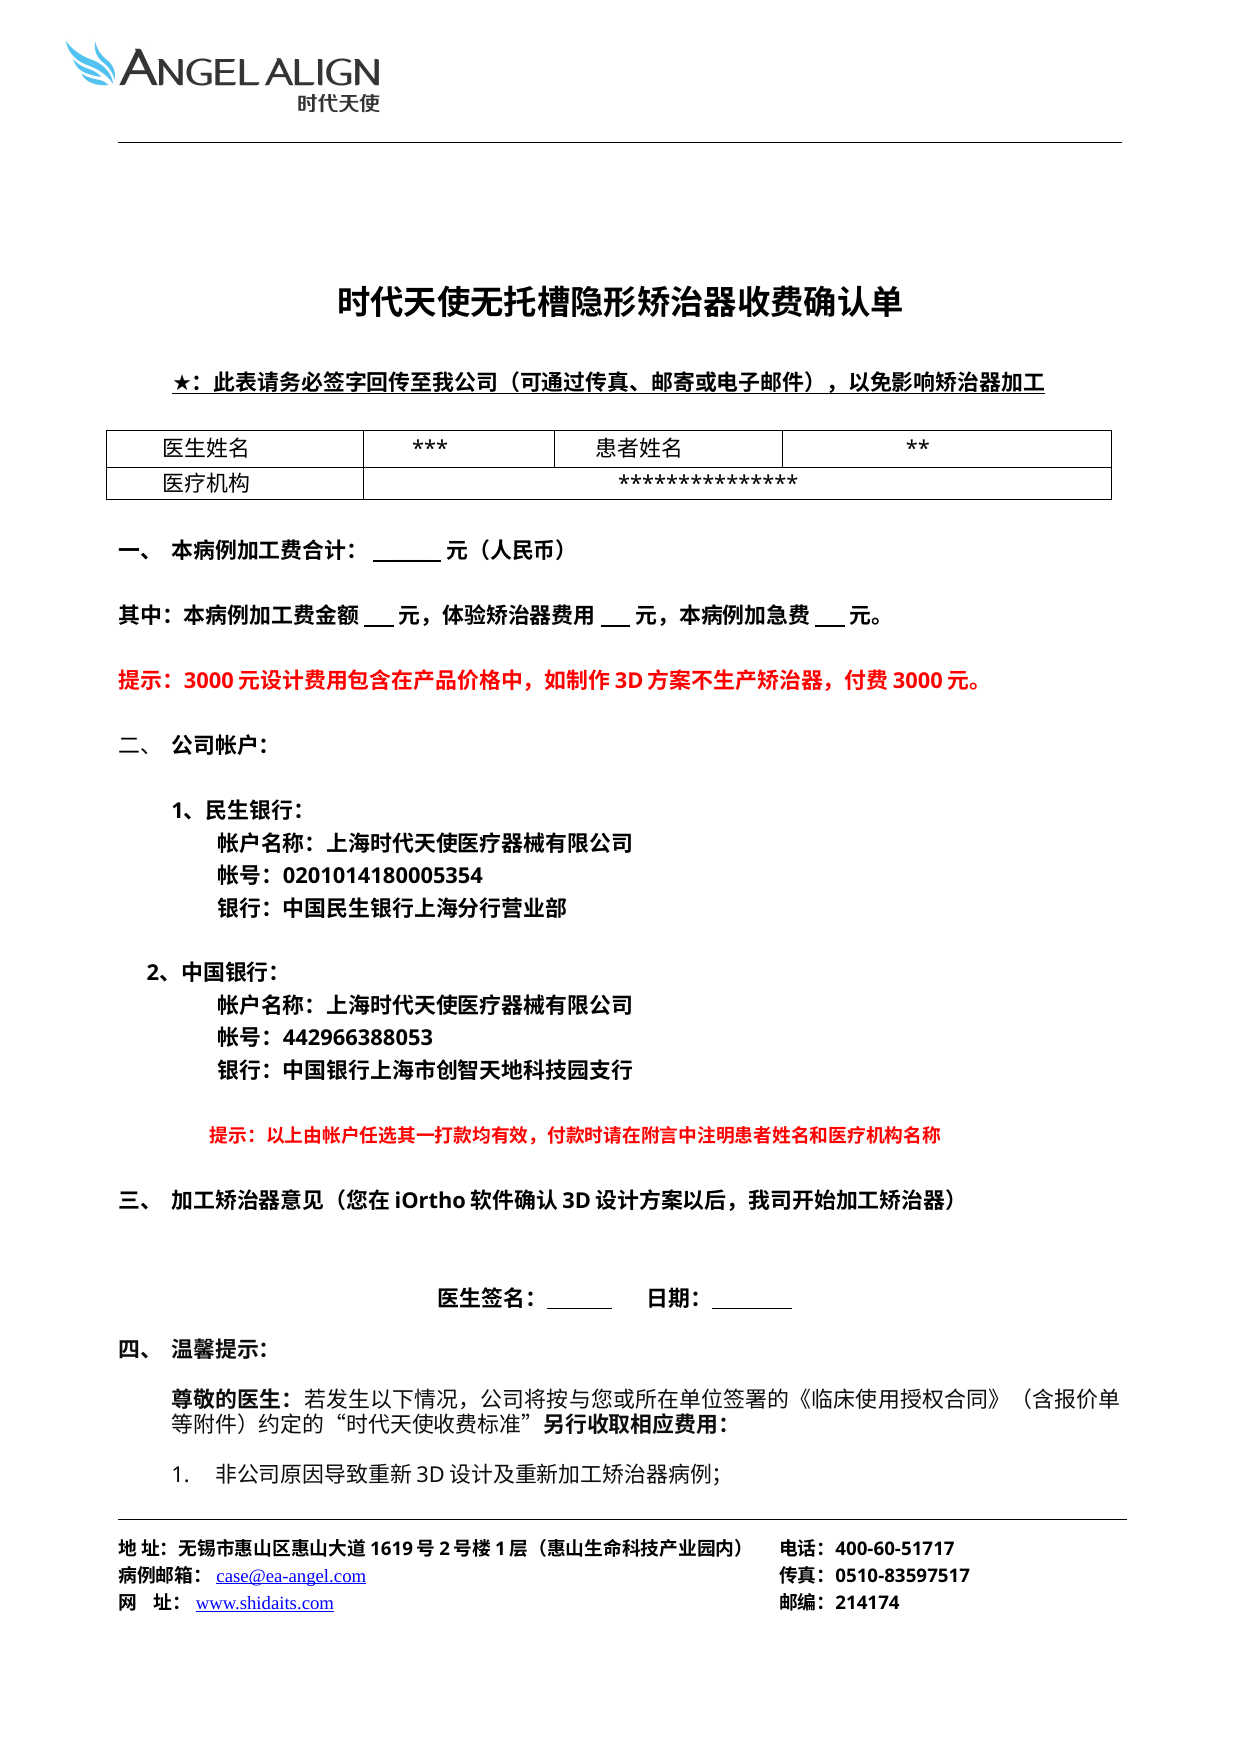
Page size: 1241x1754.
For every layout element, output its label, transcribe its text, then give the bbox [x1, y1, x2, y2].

text 提示：3000元设计费用包含在产品价格中，如制作3D方案不生产矫治器，付费3000元。 [118, 663, 1064, 695]
list 温馨提示： [118, 1338, 1122, 1363]
table_header 医生姓名 [107, 431, 363, 467]
text 银行：中国民生银行上海分行营业部 [118, 890, 1122, 923]
table_header 患者姓名 [555, 431, 782, 467]
table_cell *************** [364, 468, 1111, 499]
picture [20, 2, 1241, 154]
table_header ** [783, 431, 1111, 467]
text 时代天使无托槽隐形矫治器收费确认单 [118, 267, 1122, 332]
list 公司帐户： [118, 728, 1064, 760]
text 帐户名称：上海时代天使医疗器械有限公司 [118, 825, 1122, 858]
text ★：此表请务必签字回传至我公司（可通过传真、邮寄或电子邮件），以免影响矫治器加工 [118, 365, 1122, 397]
text 1、民生银行： [171, 793, 1064, 825]
list 非公司原因导致重新3D设计及重新加工矫治器病例； [171, 1463, 1122, 1488]
text 帐户名称：上海时代天使医疗器械有限公司 [118, 988, 1122, 1020]
text 医生签名： 日期： [118, 1280, 1122, 1313]
table_header *** [364, 431, 554, 467]
table_cell 医疗机构 [107, 468, 363, 499]
text 2、中国银行： [118, 955, 1122, 988]
list 加工矫治器意见（您在iOrtho软件确认3D设计方案以后，我司开始加工矫治器） [118, 1183, 1064, 1215]
text 帐号：442966388053 [118, 1020, 1122, 1053]
text 其中：本病例加工费金额 元，体验矫治器费用 元，本病例加急费 元。 [118, 598, 1064, 630]
text 银行：中国银行上海市创智天地科技园支行 [118, 1053, 1122, 1085]
text 尊敬的医生：若发生以下情况，公司将按与您或所在单位签署的《临床使用授权合同》（含报价单等附件）约定的“时代天使收费标准”另行收取相应费用： [171, 1388, 1122, 1438]
text 帐号：0201014180005354 [118, 858, 1122, 890]
text 提示：以上由帐户任选其一打款均有效，付款时请在附言中注明患者姓名和医疗机构名称 [118, 1118, 1122, 1150]
list 本病例加工费合计： ____ 元（人民币） [118, 533, 1064, 565]
